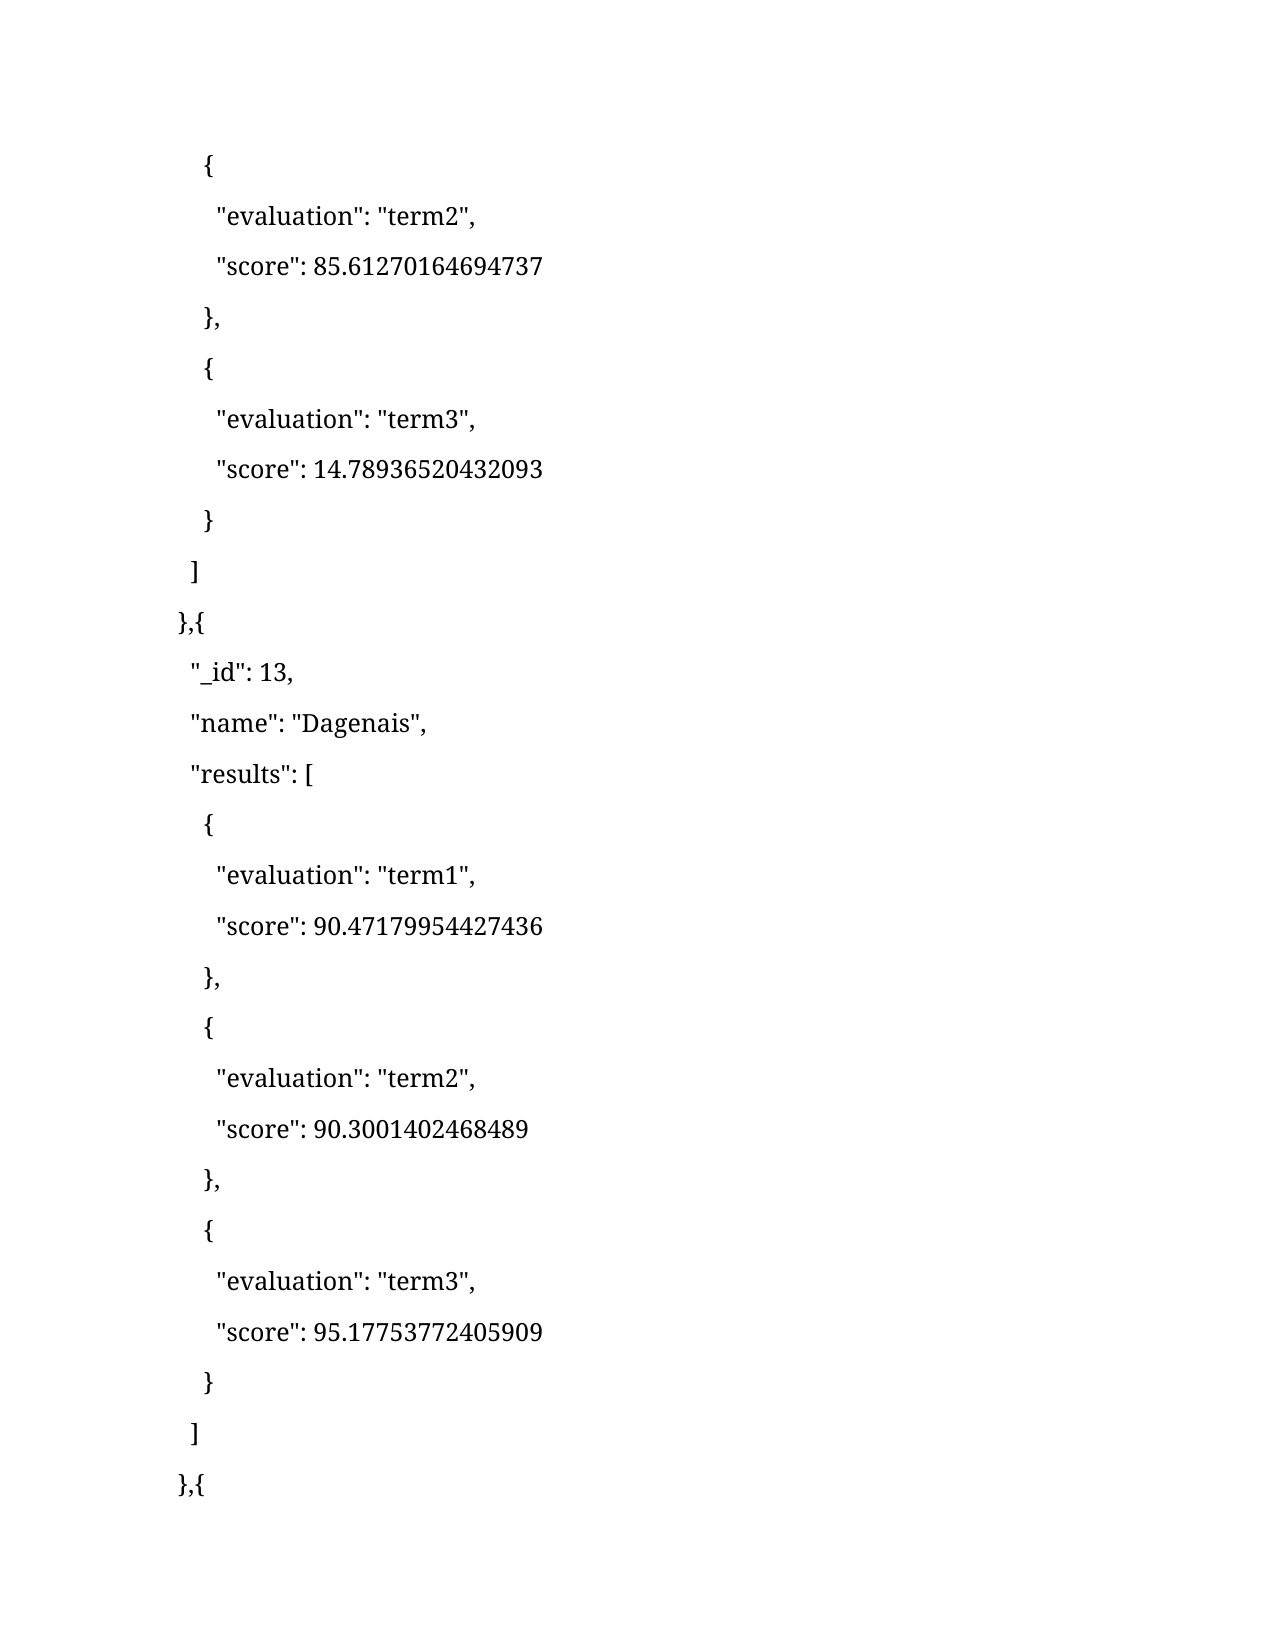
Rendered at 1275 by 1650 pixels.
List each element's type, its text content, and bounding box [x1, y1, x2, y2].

text "evaluation": "term1", [177, 858, 1098, 892]
text "score": 95.17753772405909 [177, 1314, 1098, 1348]
text "name": "Dagenais", [177, 706, 1098, 740]
text "score": 85.61270164694737 [177, 249, 1098, 283]
text "evaluation": "term2", [177, 1061, 1098, 1095]
text } [177, 503, 1098, 537]
text { [177, 148, 1098, 182]
text { [177, 1213, 1098, 1247]
text "score": 90.3001402468489 [177, 1111, 1098, 1146]
text },{ [177, 604, 1098, 638]
text "results": [ [177, 756, 1098, 790]
text { [177, 351, 1098, 384]
text },{ [177, 1467, 1098, 1501]
text ] [177, 553, 1098, 587]
text "evaluation": "term2", [177, 198, 1098, 232]
text "evaluation": "term3", [177, 1264, 1098, 1298]
text }, [177, 959, 1098, 993]
text "_id": 13, [177, 655, 1098, 689]
text ] [177, 1416, 1098, 1450]
text { [177, 1010, 1098, 1044]
text } [177, 1365, 1098, 1399]
text "score": 14.78936520432093 [177, 452, 1098, 486]
text }, [177, 300, 1098, 334]
text "score": 90.47179954427436 [177, 908, 1098, 943]
text { [177, 807, 1098, 841]
text }, [177, 1162, 1098, 1196]
text "evaluation": "term3", [177, 401, 1098, 435]
